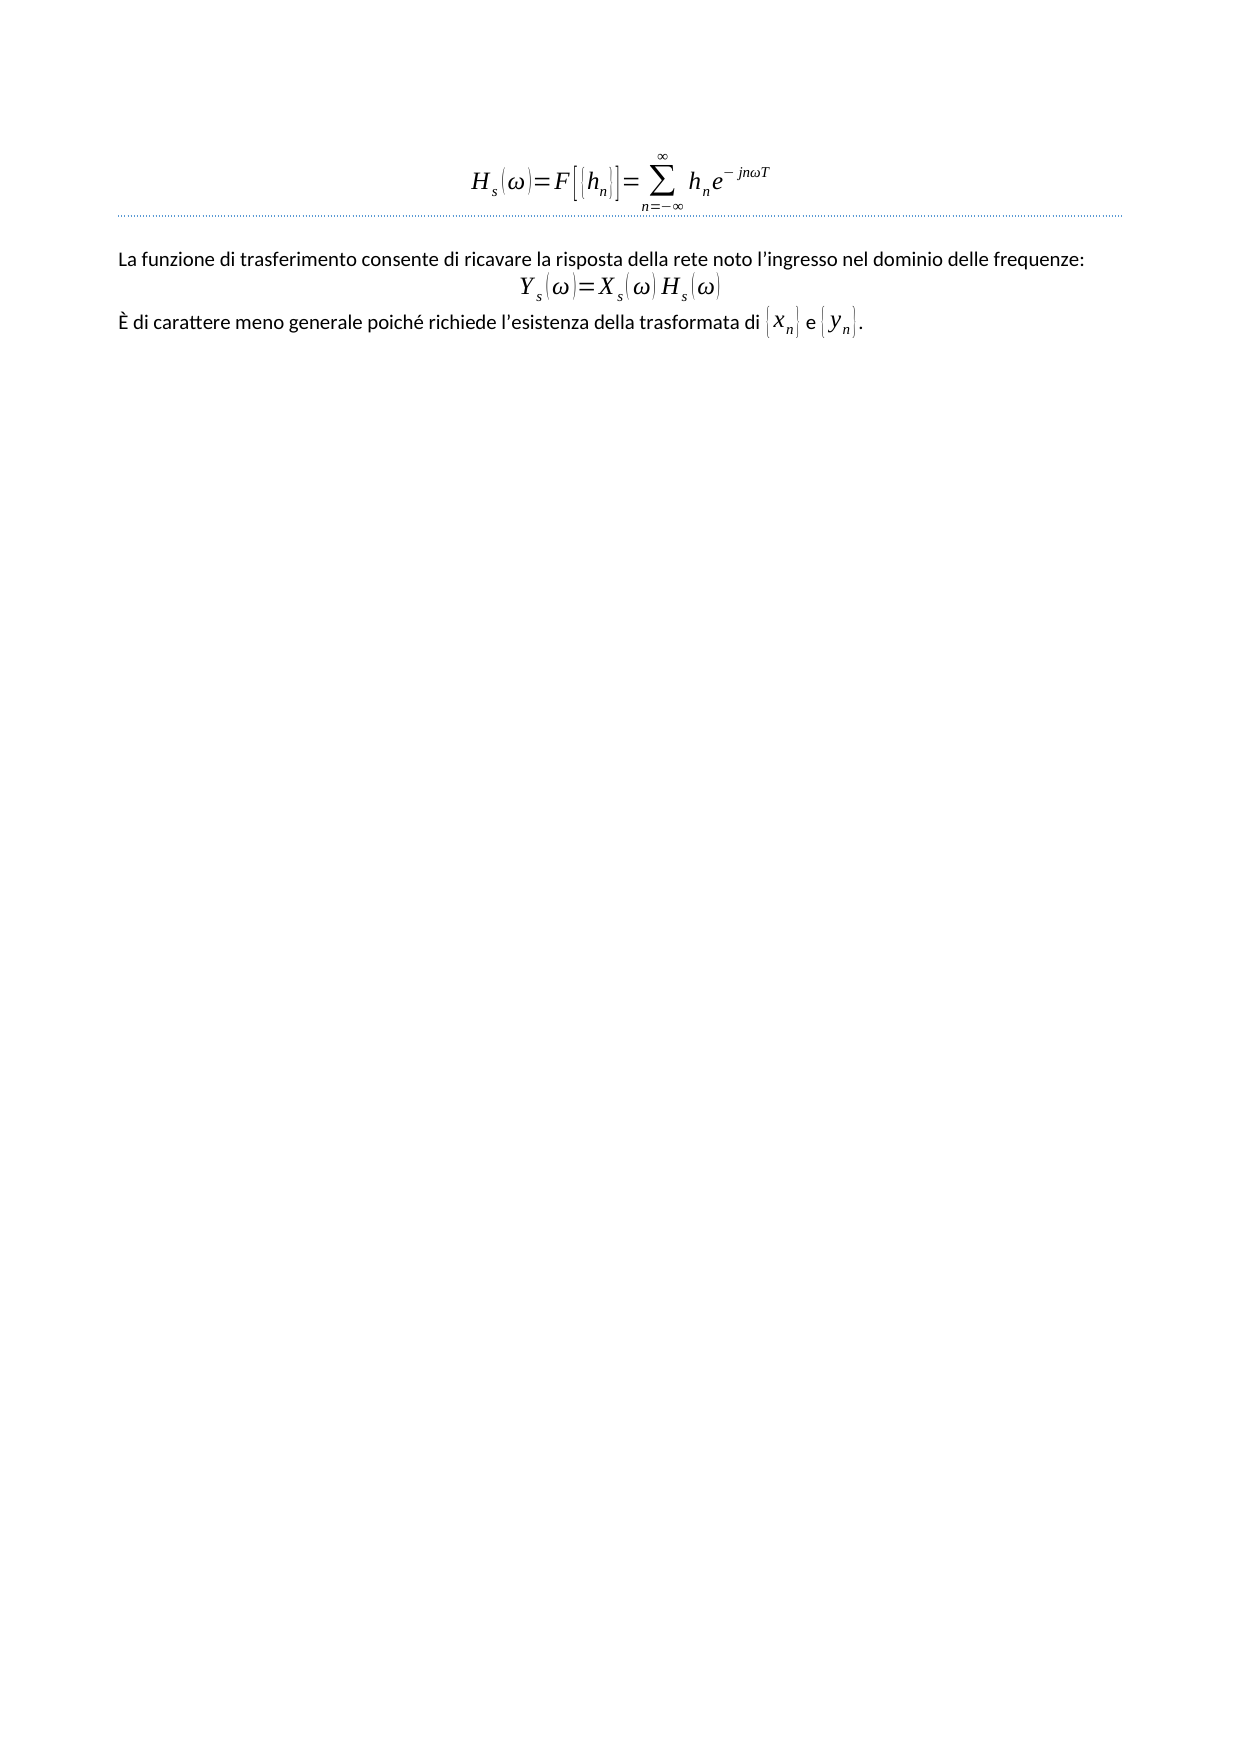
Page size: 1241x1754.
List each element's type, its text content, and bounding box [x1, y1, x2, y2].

text È di carattere meno generale poiché richiede l’esistenza della trasformata di e . [118, 304, 1122, 339]
text La funzione di trasferimento consente di ricavare la risposta della rete noto l’ingresso nel dominio delle frequenze: [118, 246, 1122, 271]
